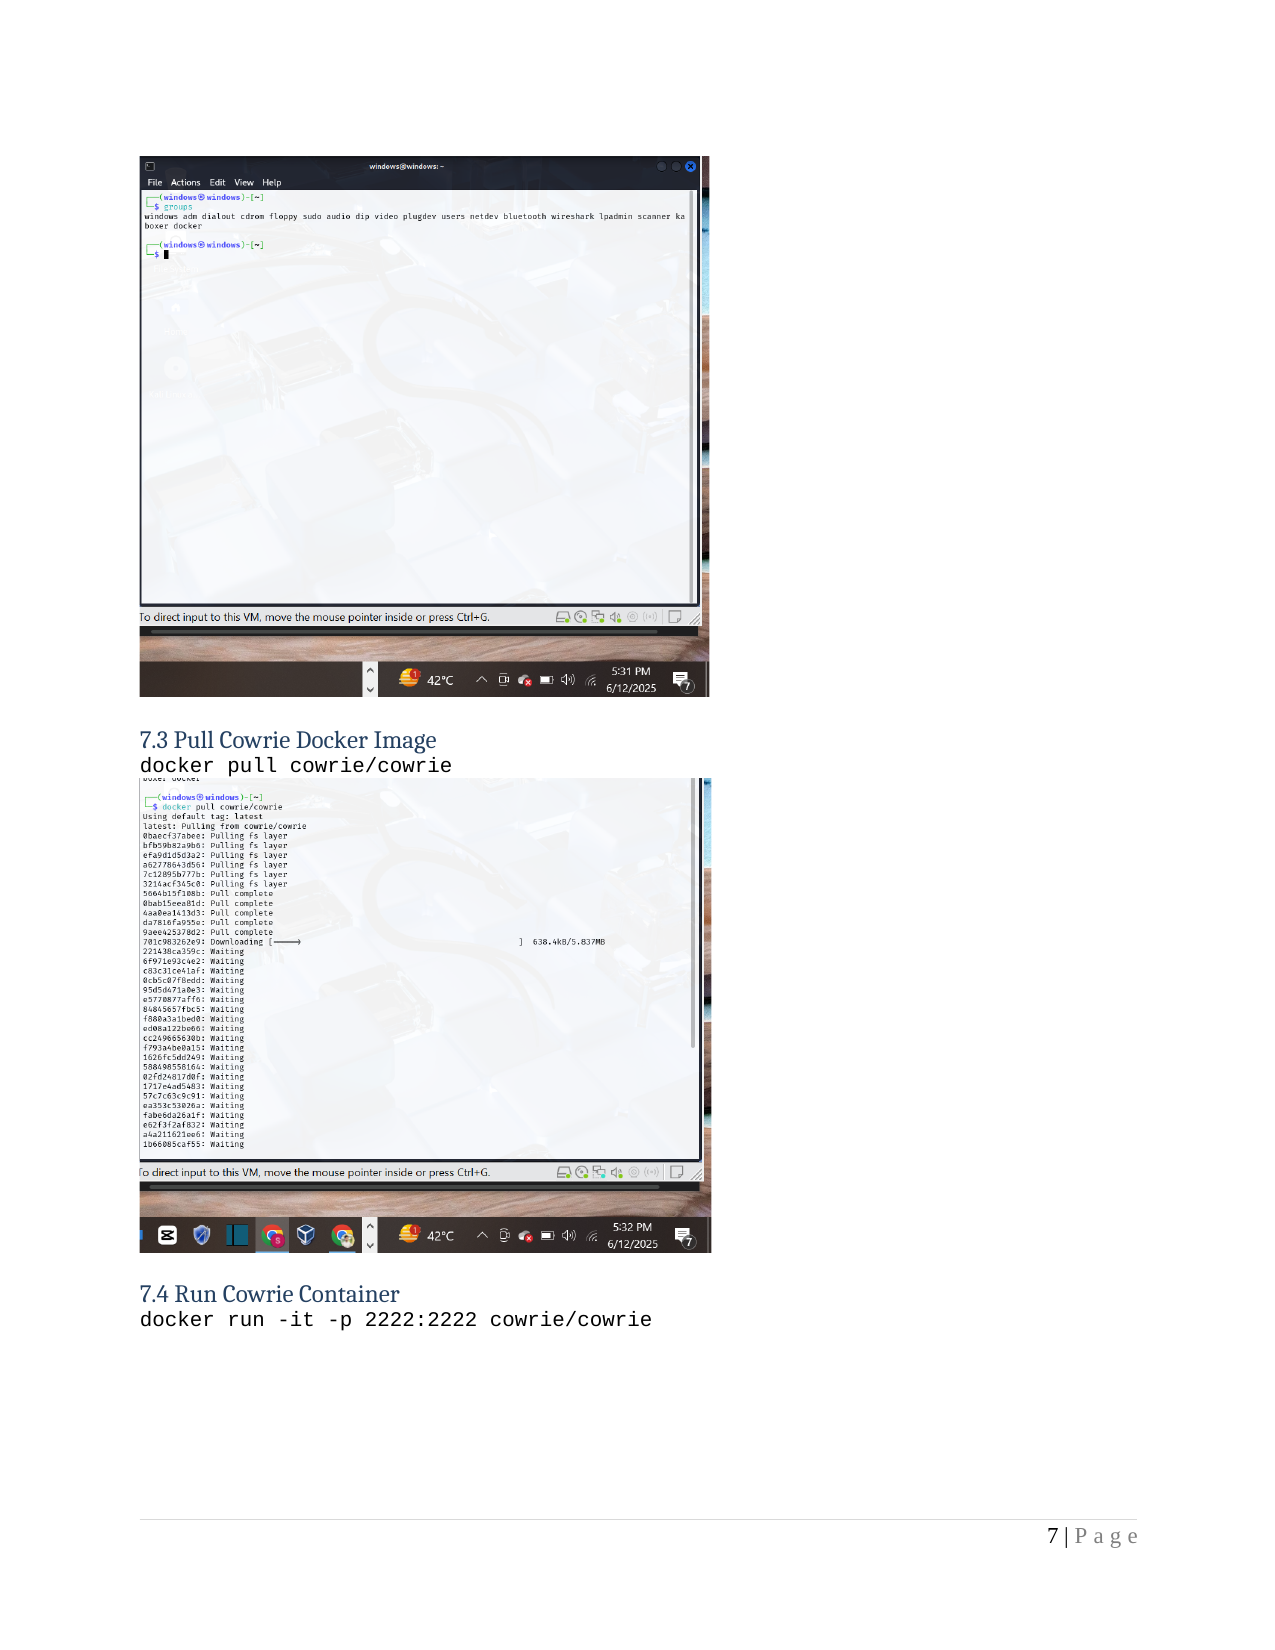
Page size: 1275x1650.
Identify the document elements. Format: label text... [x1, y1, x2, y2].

picture [139, 156, 713, 395]
subtitle 7.3 Pull Cowrie Docker Image [139, 1052, 1137, 1080]
picture [139, 481, 710, 1023]
text Logout and login again to apply group changes. [139, 424, 1137, 453]
text docker pull cowrie/cowrie [139, 1080, 1137, 1104]
